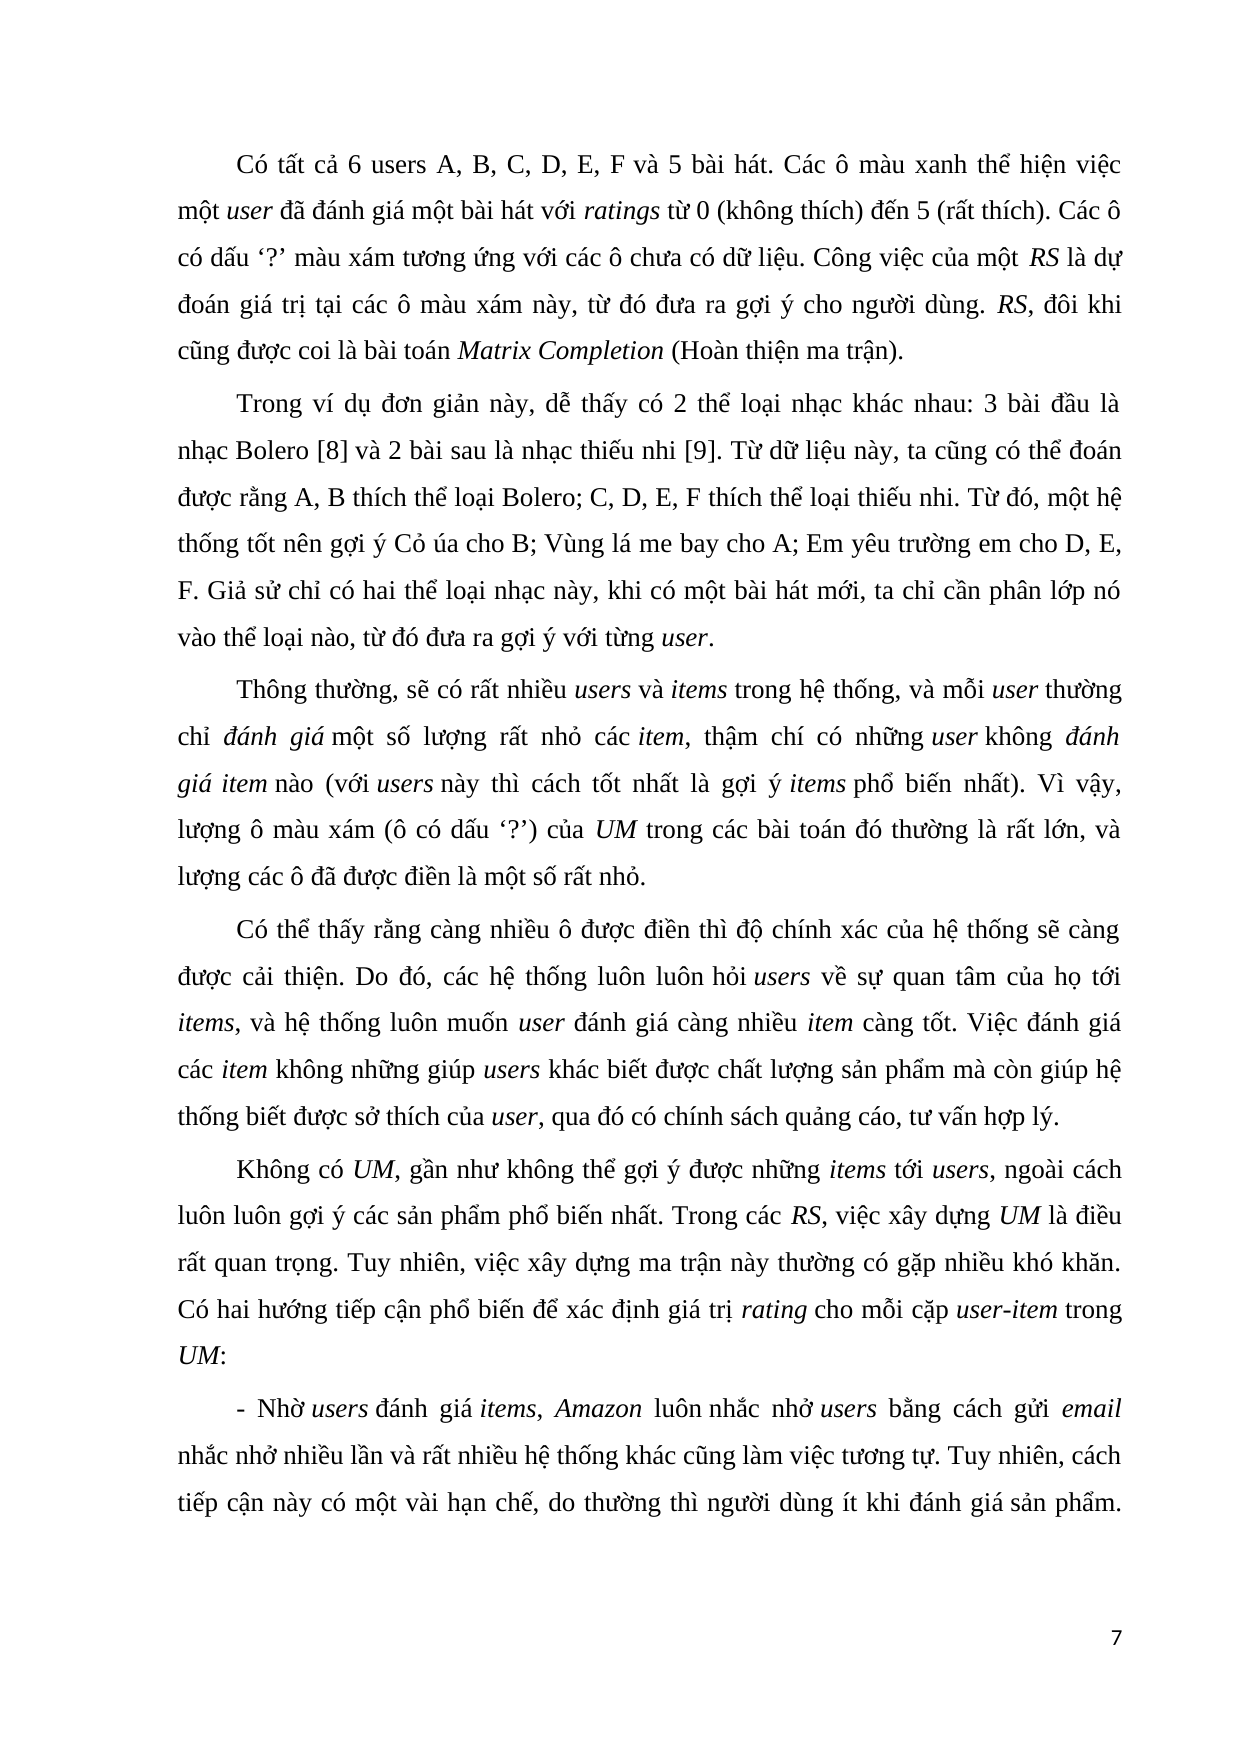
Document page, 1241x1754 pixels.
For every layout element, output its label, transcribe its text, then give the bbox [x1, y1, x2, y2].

subtitle Thông thường, sẽ có rất nhiều users và items trong hệ thống, và mỗi user thường chỉ đánh giá một số lượng rất nhỏ các item, thậm chí có những user không đánh giá item nào (với users này thì cách tốt nhất là gợi ý items phổ biến nhất). Vì vậy, lượng ô màu xám (ô có dấu ‘?’) của UM trong các bài toán đó thường là rất lớn, và lượng các ô đã được điền là một số rất nhỏ. [177, 673, 1122, 891]
subtitle Trong ví dụ đơn giản này, dễ thấy có 2 thể loại nhạc khác nhau: 3 bài đầu là nhạc Bolero [8] và 2 bài sau là nhạc thiếu nhi [9]. Từ dữ liệu này, ta cũng có thể đoán được rằng A, B thích thể loại Bolero; C, D, E, F thích thể loại thiếu nhi. Từ đó, một hệ thống tốt nên gợi ý Cỏ úa cho B; Vùng lá me bay cho A; Em yêu trường em cho D, E, F. Giả sử chỉ có hai thể loại nhạc này, khi có một bài hát mới, ta chỉ cần phân lớp nó vào thể loại nào, từ đó đưa ra gợi ý với từng user. [177, 387, 1122, 652]
subtitle Không có UM, gần như không thể gợi ý được những items tới users, ngoài cách luôn luôn gợi ý các sản phẩm phổ biến nhất. Trong các RS, việc xây dựng UM là điều rất quan trọng. Tuy nhiên, việc xây dựng ma trận này thường có gặp nhiều khó khăn. Có hai hướng tiếp cận phổ biến để xác định giá trị rating cho mỗi cặp user-item trong UM: [177, 1153, 1122, 1371]
subtitle Có tất cả 6 users A, B, C, D, E, F và 5 bài hát. Các ô màu xanh thể hiện việc một user đã đánh giá một bài hát với ratings từ 0 (không thích) đến 5 (rất thích). Các ô có dấu ‘?’ màu xám tương ứng với các ô chưa có dữ liệu. Công việc của một RS là dự đoán giá trị tại các ô màu xám này, từ đó đưa ra gợi ý cho người dùng. RS, đôi khi cũng được coi là bài toán Matrix Completion (Hoàn thiện ma trận). [177, 148, 1122, 366]
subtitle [177, 1392, 1122, 1517]
subtitle Có thể thấy rằng càng nhiều ô được điền thì độ chính xác của hệ thống sẽ càng được cải thiện. Do đó, các hệ thống luôn luôn hỏi users về sự quan tâm của họ tới items, và hệ thống luôn muốn user đánh giá càng nhiều item càng tốt. Việc đánh giá các item không những giúp users khác biết được chất lượng sản phẩm mà còn giúp hệ thống biết được sở thích của user, qua đó có chính sách quảng cáo, tư vấn hợp lý. [177, 913, 1122, 1131]
